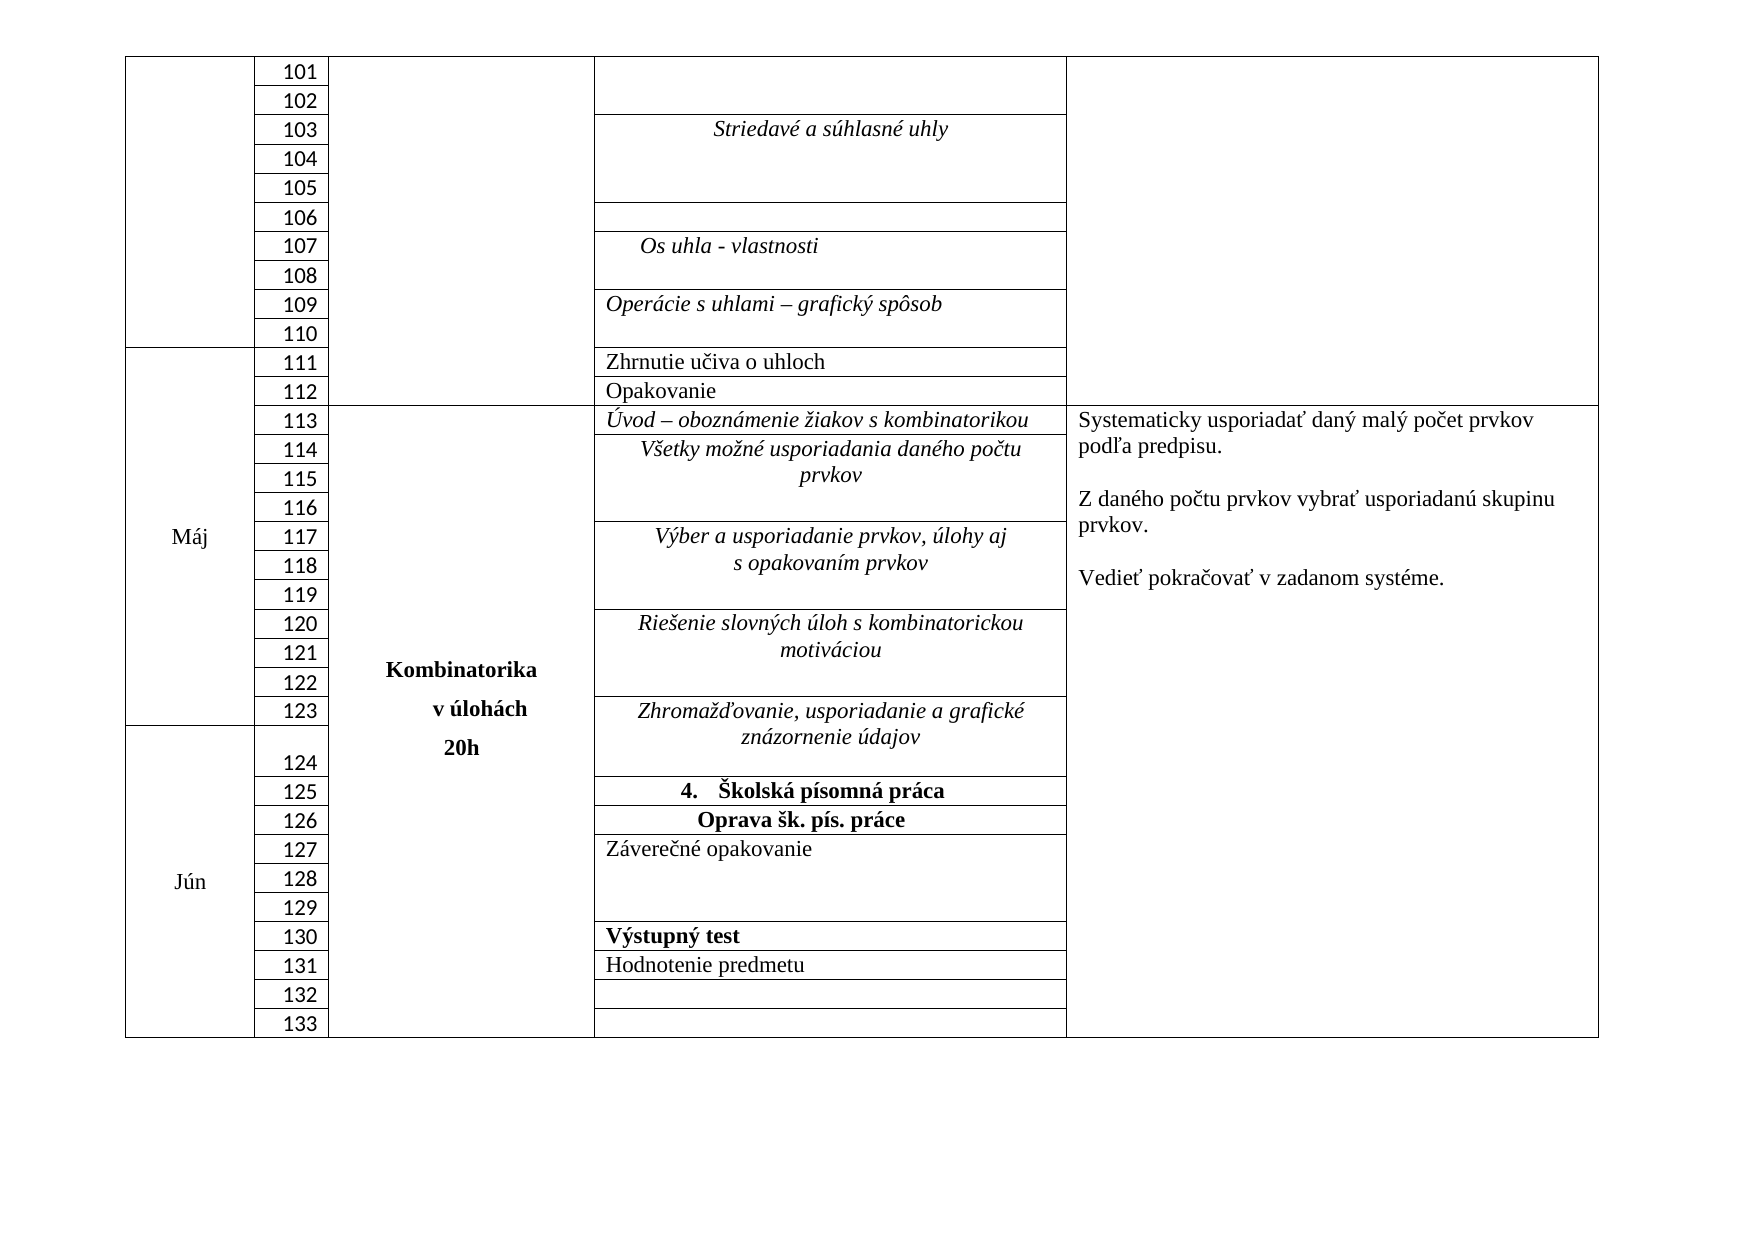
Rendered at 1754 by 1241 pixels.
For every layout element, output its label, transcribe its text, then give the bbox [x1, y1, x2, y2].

table_cell Školská písomná práca [595, 777, 1066, 805]
table_cell 104 [255, 145, 328, 172]
table_cell 101 [255, 57, 328, 85]
table_cell 107 [255, 232, 328, 260]
table_cell 123 [255, 697, 328, 725]
table_cell 118 [255, 551, 328, 579]
table_cell 125 [255, 777, 328, 805]
table_cell 132 [255, 980, 328, 1008]
table_cell Oprava šk. pís. práce [595, 806, 1066, 834]
table_cell 117 [255, 522, 328, 550]
table_cell [595, 203, 1066, 231]
table_cell 110 [255, 319, 328, 347]
table_cell 112 [255, 377, 328, 405]
table_cell Úvod – oboznámenie žiakov s kombinatorikou [595, 406, 1066, 434]
table_cell 108 [255, 261, 328, 289]
table_cell 129 [255, 893, 328, 921]
table_cell 105 [255, 174, 328, 202]
table_cell [595, 980, 1066, 1008]
table_cell Zhrnutie učiva o uhloch [595, 348, 1066, 376]
table_cell Systematicky usporiadať daný malý počet prvkov podľa predpisu. Z daného počtu prvkov vybrať usporiadanú skupinu prvkov. Vedieť pokračovať v zadanom systéme. [1067, 406, 1598, 1037]
table_cell 103 [255, 115, 328, 143]
table_cell 115 [255, 464, 328, 492]
table_cell Riešenie slovných úloh s kombinatorickou motiváciou [595, 610, 1066, 696]
table_cell Výstupný test [595, 922, 1066, 950]
table_cell Zhromažďovanie, usporiadanie a grafické znázornenie údajov [595, 697, 1066, 776]
table_cell Záverečné opakovanie [595, 835, 1066, 921]
table_cell 127 [255, 835, 328, 863]
table_cell 109 [255, 290, 328, 318]
table_cell 126 [255, 806, 328, 834]
table_cell 102 [255, 86, 328, 114]
table_cell 133 [255, 1009, 328, 1037]
table_cell Operácie s uhlami – grafický spôsob [595, 290, 1066, 347]
table_cell 113 [255, 406, 328, 434]
table_cell 111 [255, 348, 328, 376]
table_cell Všetky možné usporiadania daného počtu prvkov [595, 435, 1066, 521]
table_cell 114 [255, 435, 328, 463]
table_cell [595, 1009, 1066, 1037]
table_cell 131 [255, 951, 328, 979]
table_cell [595, 57, 1066, 114]
table_cell 130 [255, 922, 328, 950]
table_cell 122 [255, 668, 328, 696]
table_cell Striedavé a súhlasné uhly [595, 115, 1066, 202]
table_cell Hodnotenie predmetu [595, 951, 1066, 979]
table_cell 116 [255, 493, 328, 521]
table_cell Výber a usporiadanie prvkov, úlohy aj s opakovaním prvkov [595, 522, 1066, 608]
table_cell Os uhla - vlastnosti [595, 232, 1066, 289]
table_cell Máj [126, 348, 254, 725]
table_cell 119 [255, 580, 328, 608]
table_cell 106 [255, 203, 328, 231]
table_cell Opakovanie [595, 377, 1066, 405]
table_cell 128 [255, 864, 328, 892]
table_cell 121 [255, 639, 328, 667]
table_cell 120 [255, 610, 328, 637]
table_cell 124 [255, 726, 328, 776]
table_cell Kombinatorika v úlohách 20h [329, 406, 594, 1037]
table_cell Jún [126, 726, 254, 1037]
